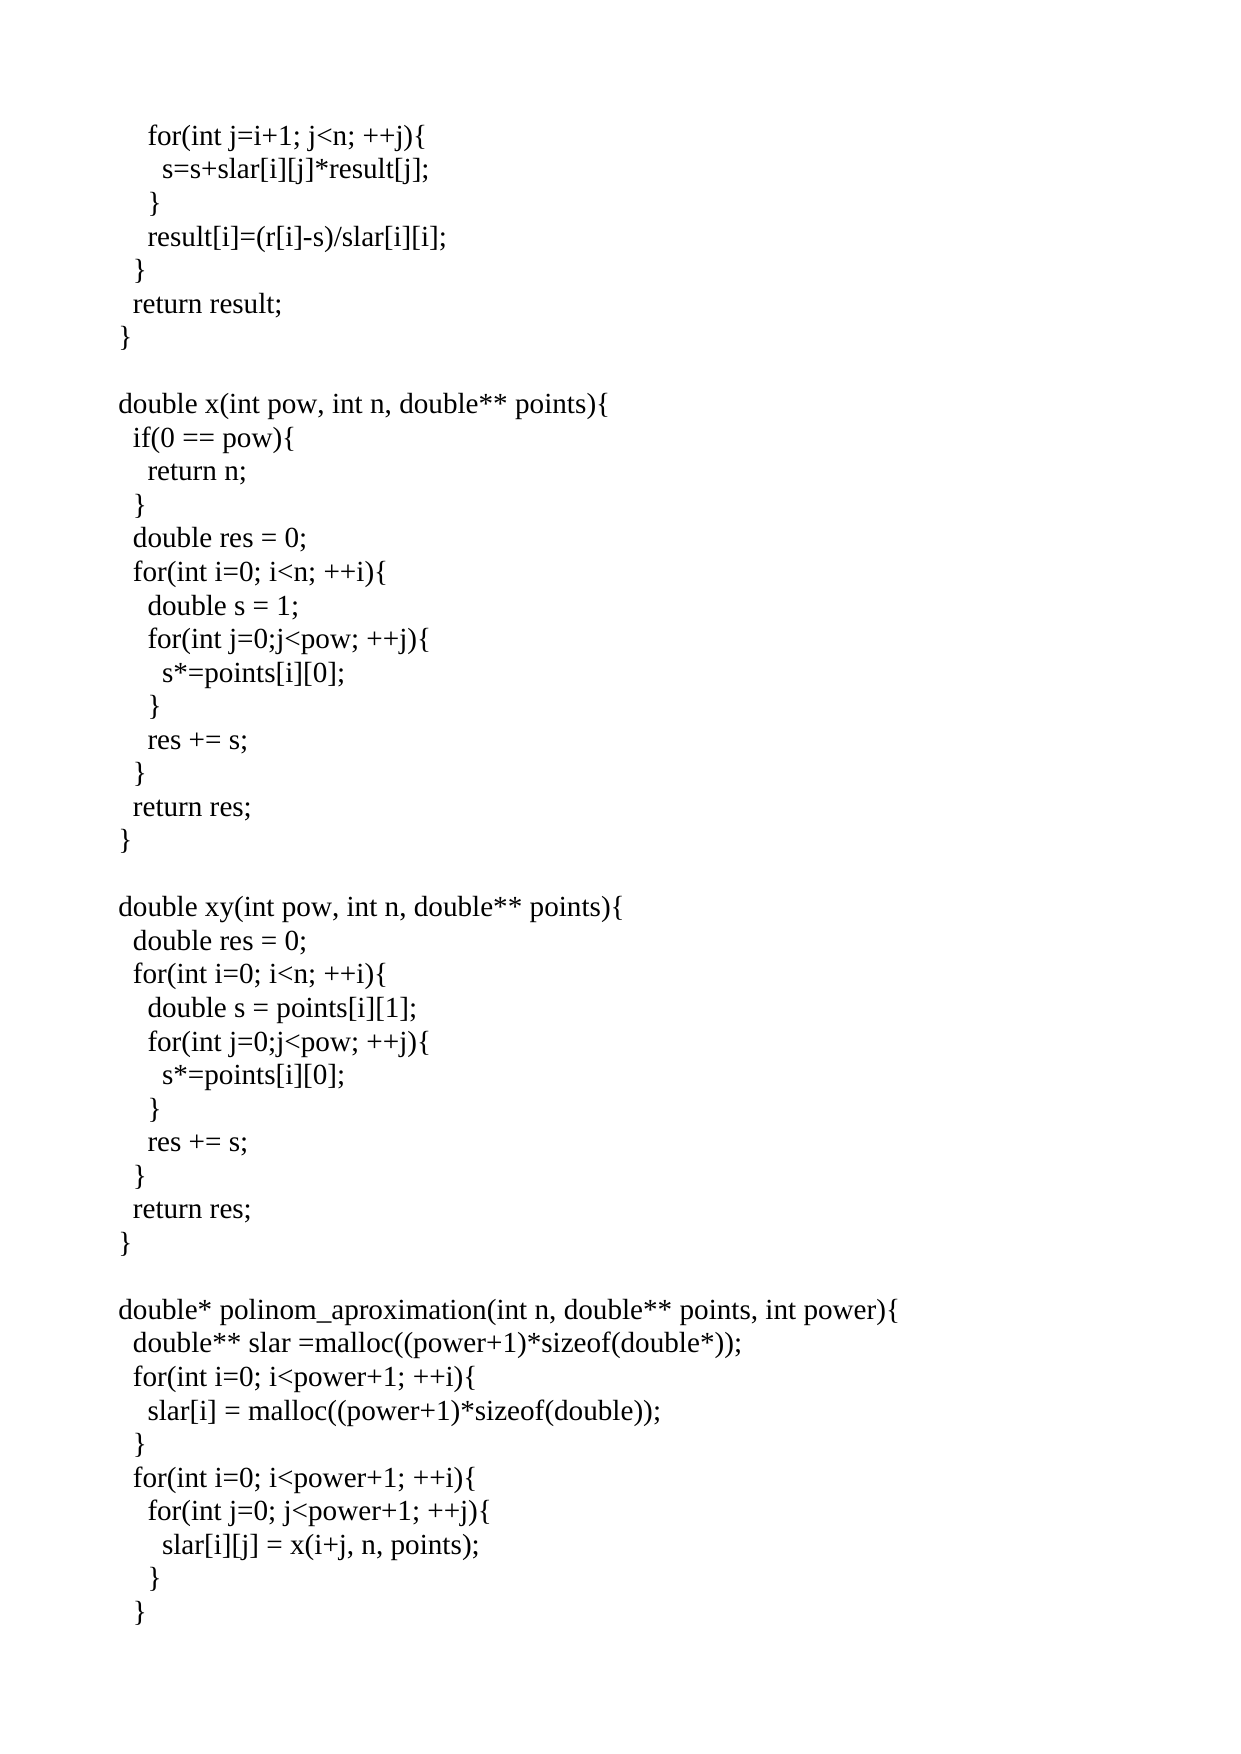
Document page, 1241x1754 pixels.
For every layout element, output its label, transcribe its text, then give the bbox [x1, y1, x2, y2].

text double* polinom_aproximation(int n, double** points, int power){ [118, 1292, 1122, 1326]
text slar[i][j] = x(i+j, n, points); [118, 1527, 1122, 1560]
text return result; [118, 286, 1122, 319]
text } [118, 1426, 1122, 1460]
text s*=points[i][0]; [118, 1057, 1122, 1091]
text double s = 1; [118, 588, 1122, 621]
text double x(int pow, int n, double** points){ [118, 386, 1122, 420]
text } [118, 755, 1122, 789]
text for(int j=i+1; j<n; ++j){ [118, 118, 1122, 152]
text double** slar =malloc((power+1)*sizeof(double*)); [118, 1326, 1122, 1359]
text return n; [118, 453, 1122, 487]
text if(0 == pow){ [118, 420, 1122, 453]
text double xy(int pow, int n, double** points){ [118, 889, 1122, 923]
text for(int j=0; j<power+1; ++j){ [118, 1493, 1122, 1527]
text } [118, 1225, 1122, 1258]
text res += s; [118, 1124, 1122, 1158]
text } [118, 1158, 1122, 1191]
text return res; [118, 1191, 1122, 1225]
text } [118, 1091, 1122, 1124]
text return res; [118, 789, 1122, 822]
text for(int i=0; i<power+1; ++i){ [118, 1359, 1122, 1393]
text } [118, 688, 1122, 722]
text for(int j=0;j<pow; ++j){ [118, 621, 1122, 655]
text for(int i=0; i<n; ++i){ [118, 957, 1122, 990]
text for(int i=0; i<power+1; ++i){ [118, 1460, 1122, 1493]
text for(int j=0;j<pow; ++j){ [118, 1024, 1122, 1057]
text double s = points[i][1]; [118, 990, 1122, 1024]
text for(int i=0; i<n; ++i){ [118, 554, 1122, 588]
text } [118, 1594, 1122, 1627]
text } [118, 487, 1122, 521]
text } [118, 319, 1122, 353]
text res += s; [118, 722, 1122, 755]
text } [118, 1560, 1122, 1594]
text s*=points[i][0]; [118, 655, 1122, 688]
text result[i]=(r[i]-s)/slar[i][i]; [118, 219, 1122, 252]
text double res = 0; [118, 923, 1122, 957]
text double res = 0; [118, 521, 1122, 554]
text slar[i] = malloc((power+1)*sizeof(double)); [118, 1393, 1122, 1426]
text } [118, 822, 1122, 856]
text s=s+slar[i][j]*result[j]; [118, 152, 1122, 185]
text } [118, 252, 1122, 286]
text } [118, 185, 1122, 219]
